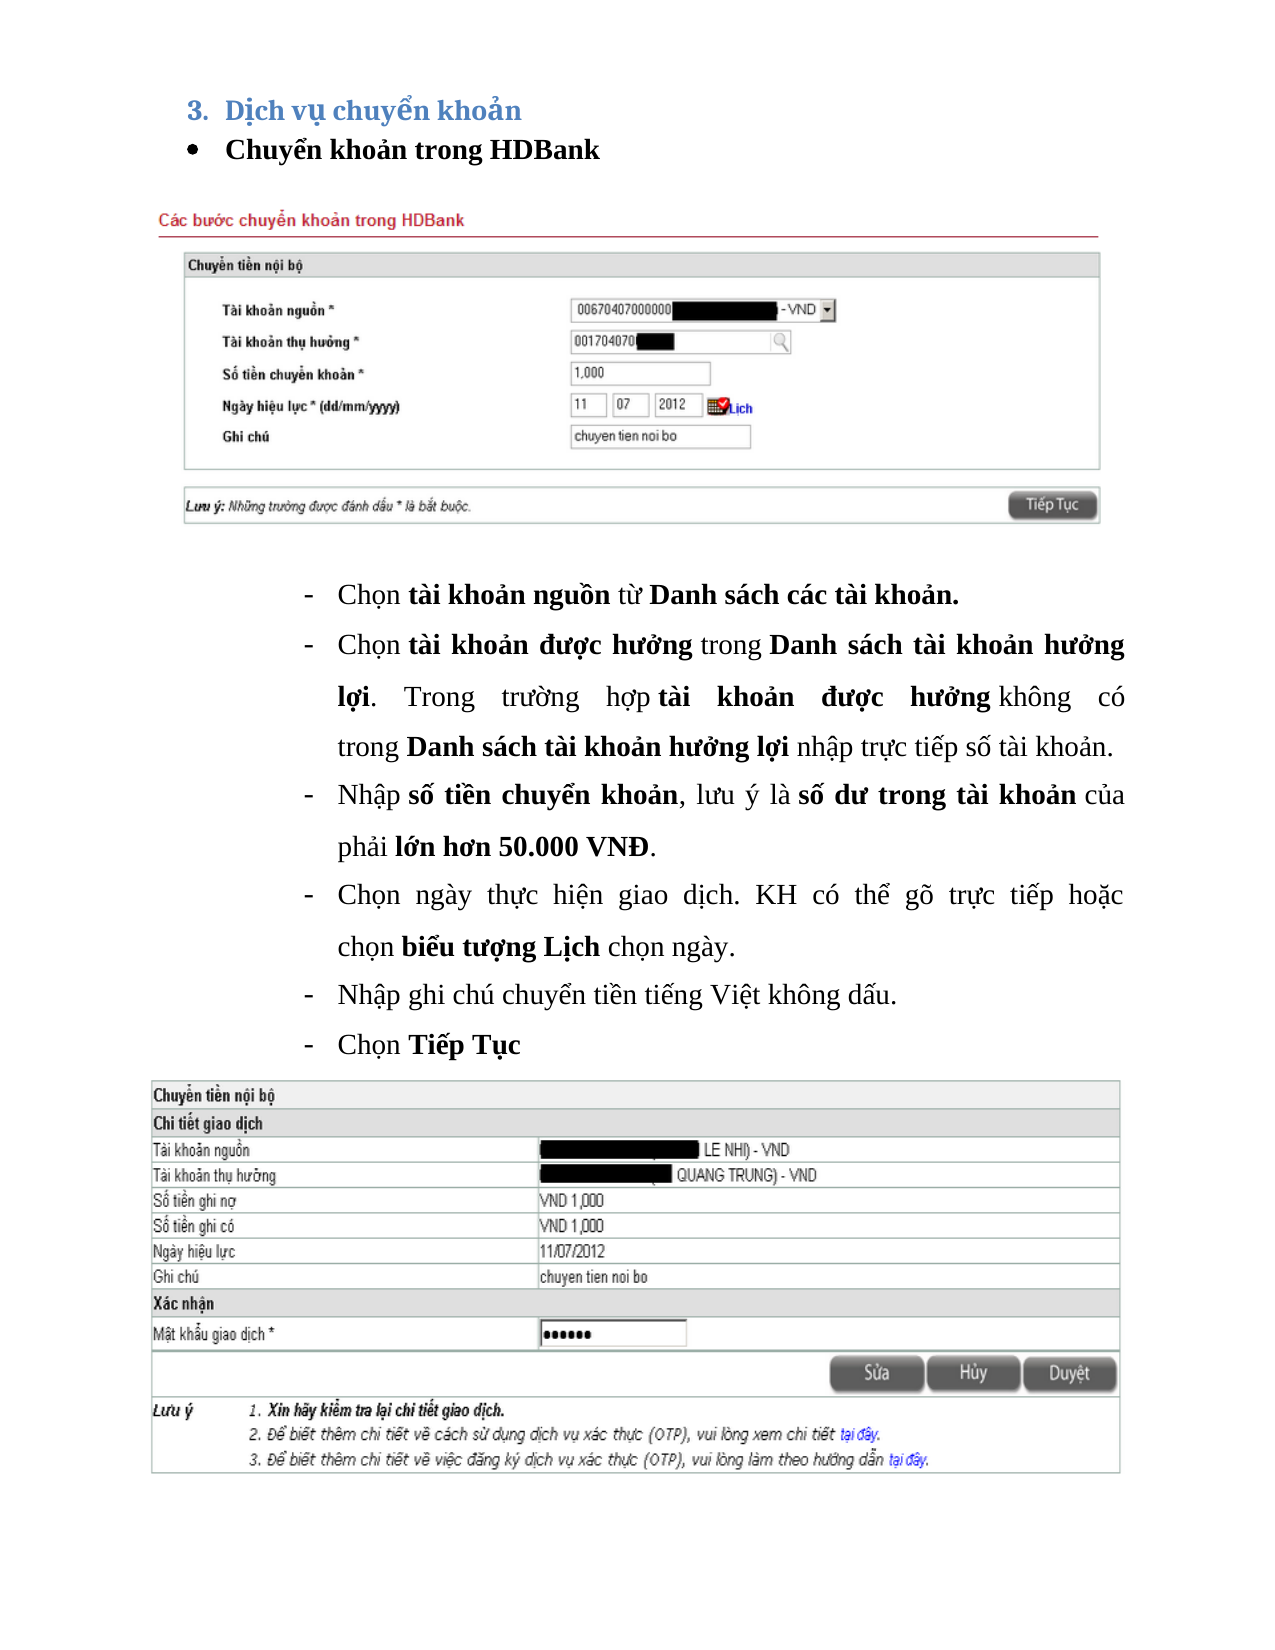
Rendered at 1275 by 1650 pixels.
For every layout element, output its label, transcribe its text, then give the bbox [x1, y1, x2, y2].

list Nhập ghi chú chuyển tiền tiếng Việt không dấu. [300, 963, 1125, 1013]
list Chọn ngày thực hiện giao dịch. KH có thể gõ trực tiếp hoặc chọn biểu tượng Lịch chọn ngày. [300, 863, 1125, 963]
list Chọn Tiếp Tục [300, 1013, 1125, 1063]
list Chuyển khoản trong HDBank [187, 132, 1125, 166]
picture [150, 191, 1125, 538]
list Chọn tài khoản được hưởng trong Danh sách tài khoản hưởng lợi. Trong trường hợp tài khoản được hưởng không có trong Danh sách tài khoản hưởng lợi nhập trực tiếp số tài khoản. [300, 613, 1125, 763]
picture [150, 1067, 1125, 1479]
list Nhập số tiền chuyển khoản, lưu ý là số dư trong tài khoản của phải lớn hơn 50.000 VNĐ. [300, 763, 1125, 863]
list Chọn tài khoản nguồn từ Danh sách các tài khoản. [300, 563, 1125, 613]
subtitle Dịch vụ chuyển khoản [187, 94, 1125, 127]
